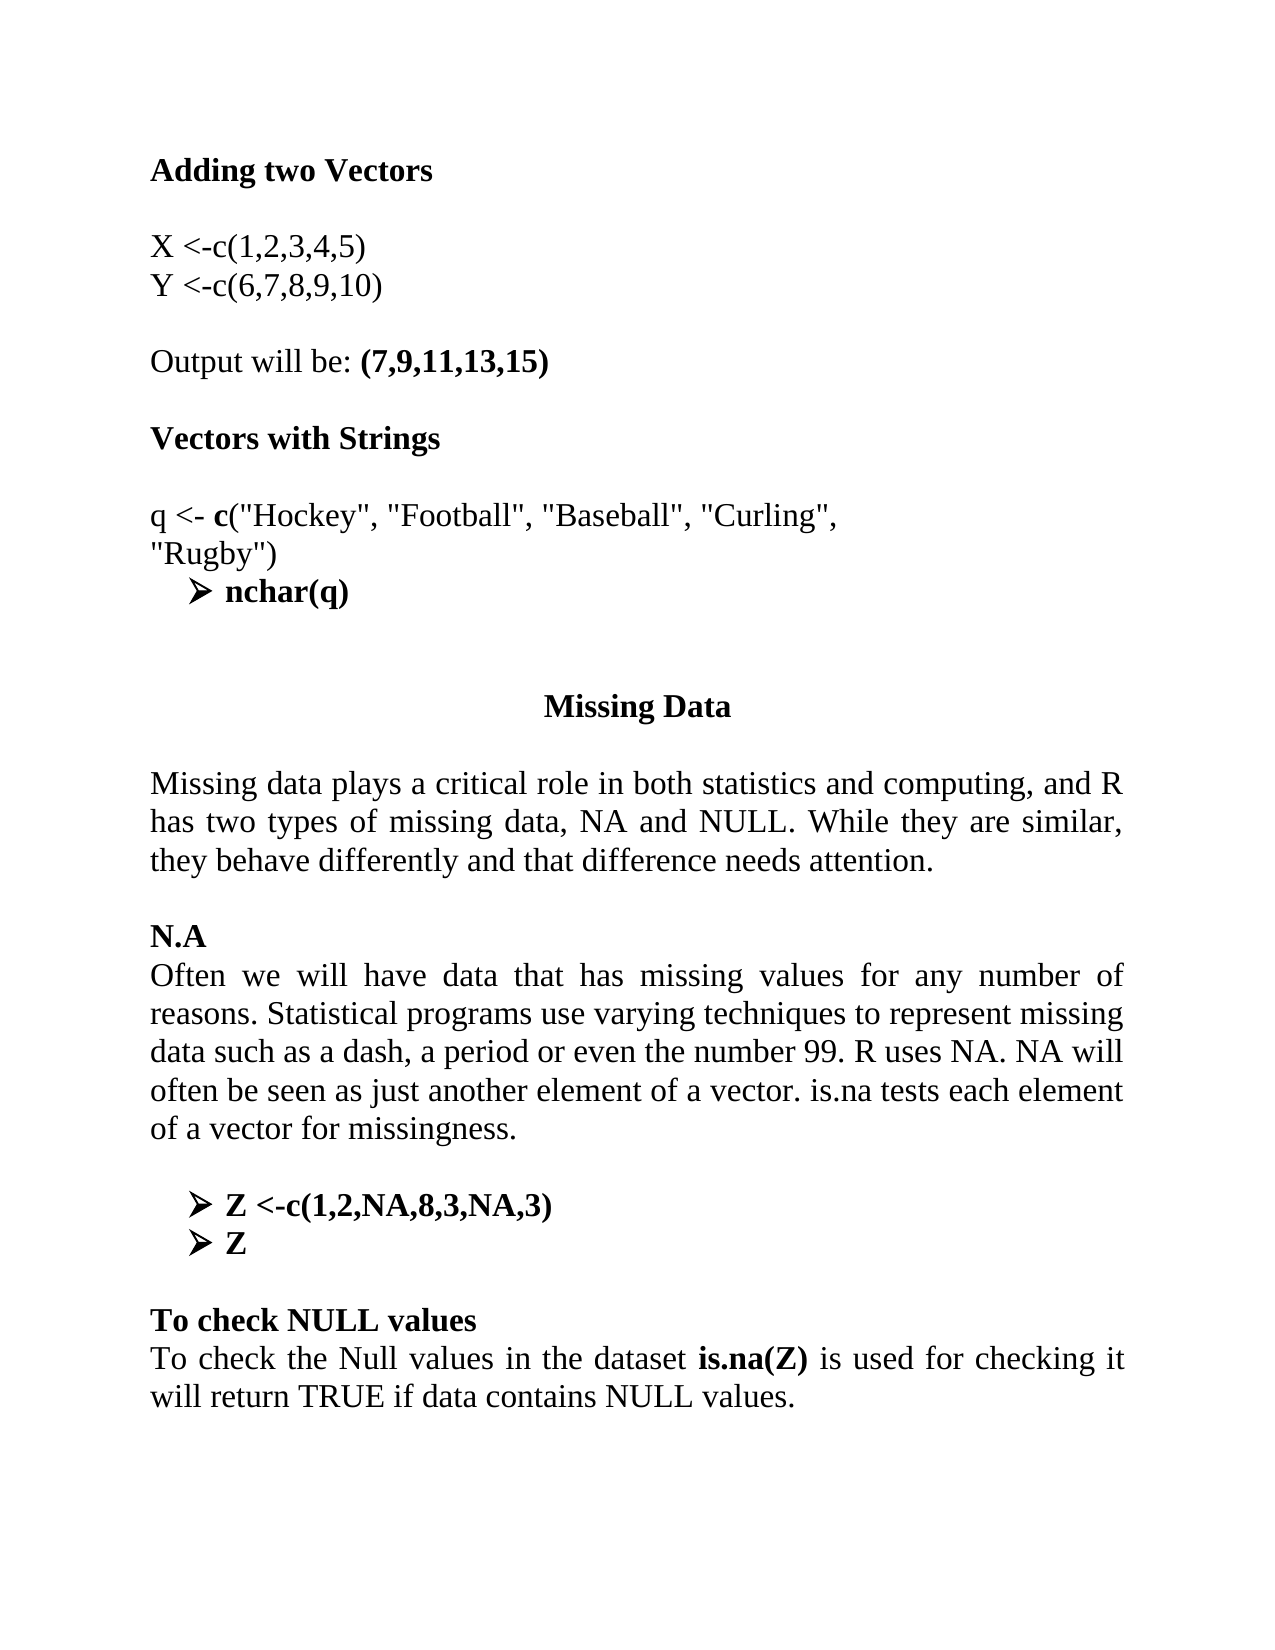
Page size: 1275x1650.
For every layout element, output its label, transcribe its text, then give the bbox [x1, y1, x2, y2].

text Output will be: (7,9,11,13,15) [150, 342, 1125, 380]
text Often we will have data that has missing values for any number of reasons. Statistical programs use varying techniques to represent missing data such as a dash, a period or even the number 99. R uses NA. NA will often be seen as just another element of a vector. is.na tests each element of a vector for missingness. [150, 955, 1125, 1147]
text Missing data plays a critical role in both statistics and computing, and R has two types of missing data, NA and NULL. While they are similar, they behave differently and that difference needs attention. [150, 763, 1125, 878]
text Vectors with Strings [150, 418, 1125, 457]
text X <-c(1,2,3,4,5) [150, 227, 1125, 265]
text N.A [150, 917, 1125, 955]
list Z [187, 1223, 1125, 1262]
text Y <-c(6,7,8,9,10) [150, 265, 1125, 303]
list nchar(q) [187, 572, 1125, 610]
list Z <-c(1,2,NA,8,3,NA,3) [187, 1185, 1125, 1223]
text q <- c("Hockey", "Football", "Baseball", "Curling", [150, 495, 1125, 533]
text To check the Null values in the dataset is.na(Z) is used for checking it will return TRUE if data contains NULL values. [150, 1338, 1125, 1415]
text Missing Data [150, 687, 1125, 725]
text To check NULL values [150, 1300, 1125, 1338]
text Adding two Vectors [150, 150, 1125, 188]
text "Rugby") [150, 533, 1125, 572]
